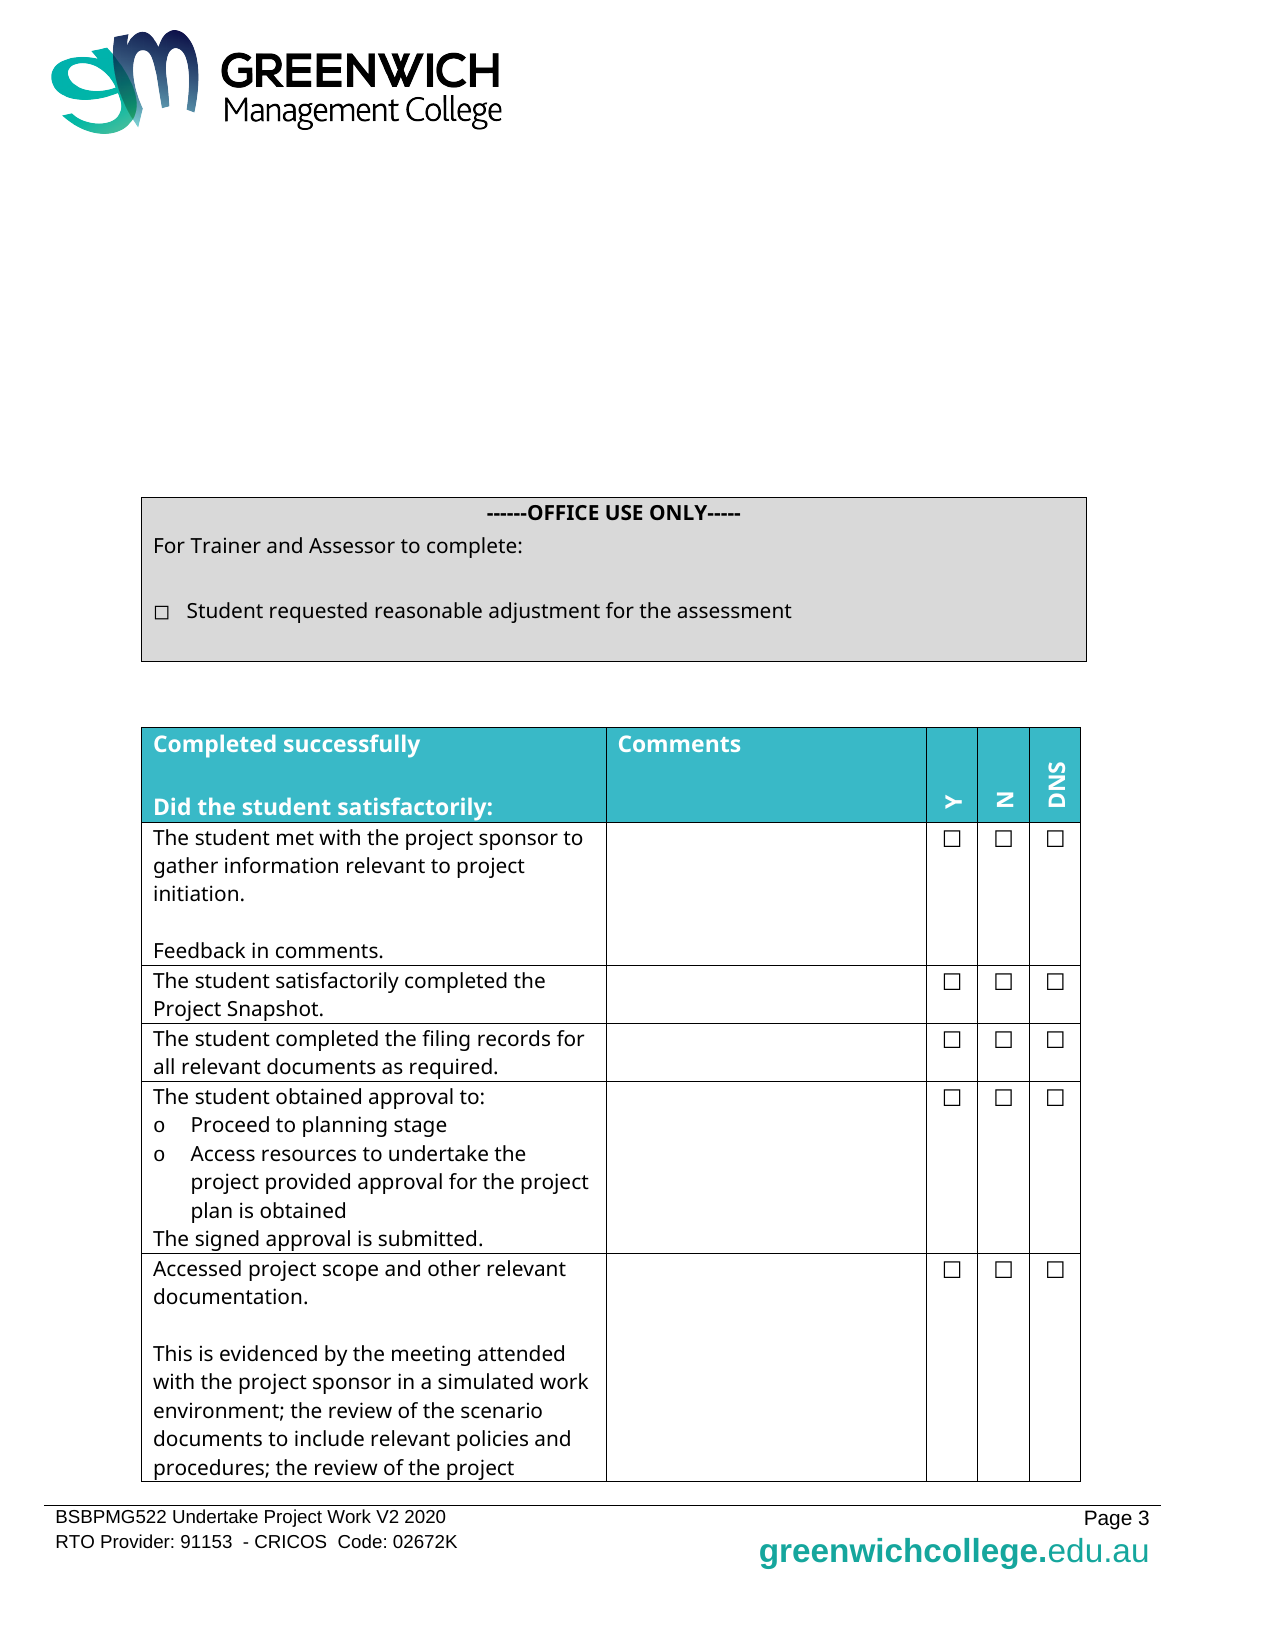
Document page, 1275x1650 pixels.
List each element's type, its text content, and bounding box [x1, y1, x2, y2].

table_cell [927, 966, 977, 1023]
table_header DNS [1030, 728, 1080, 822]
table_cell The student satisfactorily completed the Project Snapshot. [142, 966, 606, 1023]
table_header ------OFFICE USE ONLY----- For Trainer and Assessor to complete: ◻ Student requested reasonable adjustment for the assessment [142, 498, 1086, 661]
table_cell [927, 823, 977, 965]
table_cell [927, 1082, 977, 1253]
table_cell [1030, 1024, 1080, 1081]
table_header Comments [607, 728, 926, 822]
table_cell [607, 823, 926, 965]
table_cell The student obtained approval to: Proceed to planning stage Access resources to undertake the project provided approval for the project plan is obtained The signed approval is submitted. [142, 1082, 606, 1253]
table_cell [1030, 966, 1080, 1023]
table_cell [927, 1024, 977, 1081]
table_cell [978, 1254, 1029, 1481]
table_cell [927, 1254, 977, 1481]
table_cell The student met with the project sponsor to gather information relevant to project initiation. Feedback in comments. [142, 823, 606, 965]
table_cell [978, 1024, 1029, 1081]
table_cell [1030, 823, 1080, 965]
table_cell [607, 966, 926, 1023]
table_cell [607, 1024, 926, 1081]
table_cell [607, 1082, 926, 1253]
table_header N [978, 728, 1029, 822]
table_cell [1030, 1082, 1080, 1253]
table_cell [978, 823, 1029, 965]
table_cell [978, 1082, 1029, 1253]
table_cell The student completed the filing records for all relevant documents as required. [142, 1024, 606, 1081]
table_header Y [927, 728, 977, 822]
picture [51, 30, 502, 134]
table_cell [1030, 1254, 1080, 1481]
table_header Completed successfully Did the student satisfactorily: [142, 728, 606, 822]
table_cell [978, 966, 1029, 1023]
table_cell [607, 1254, 926, 1481]
